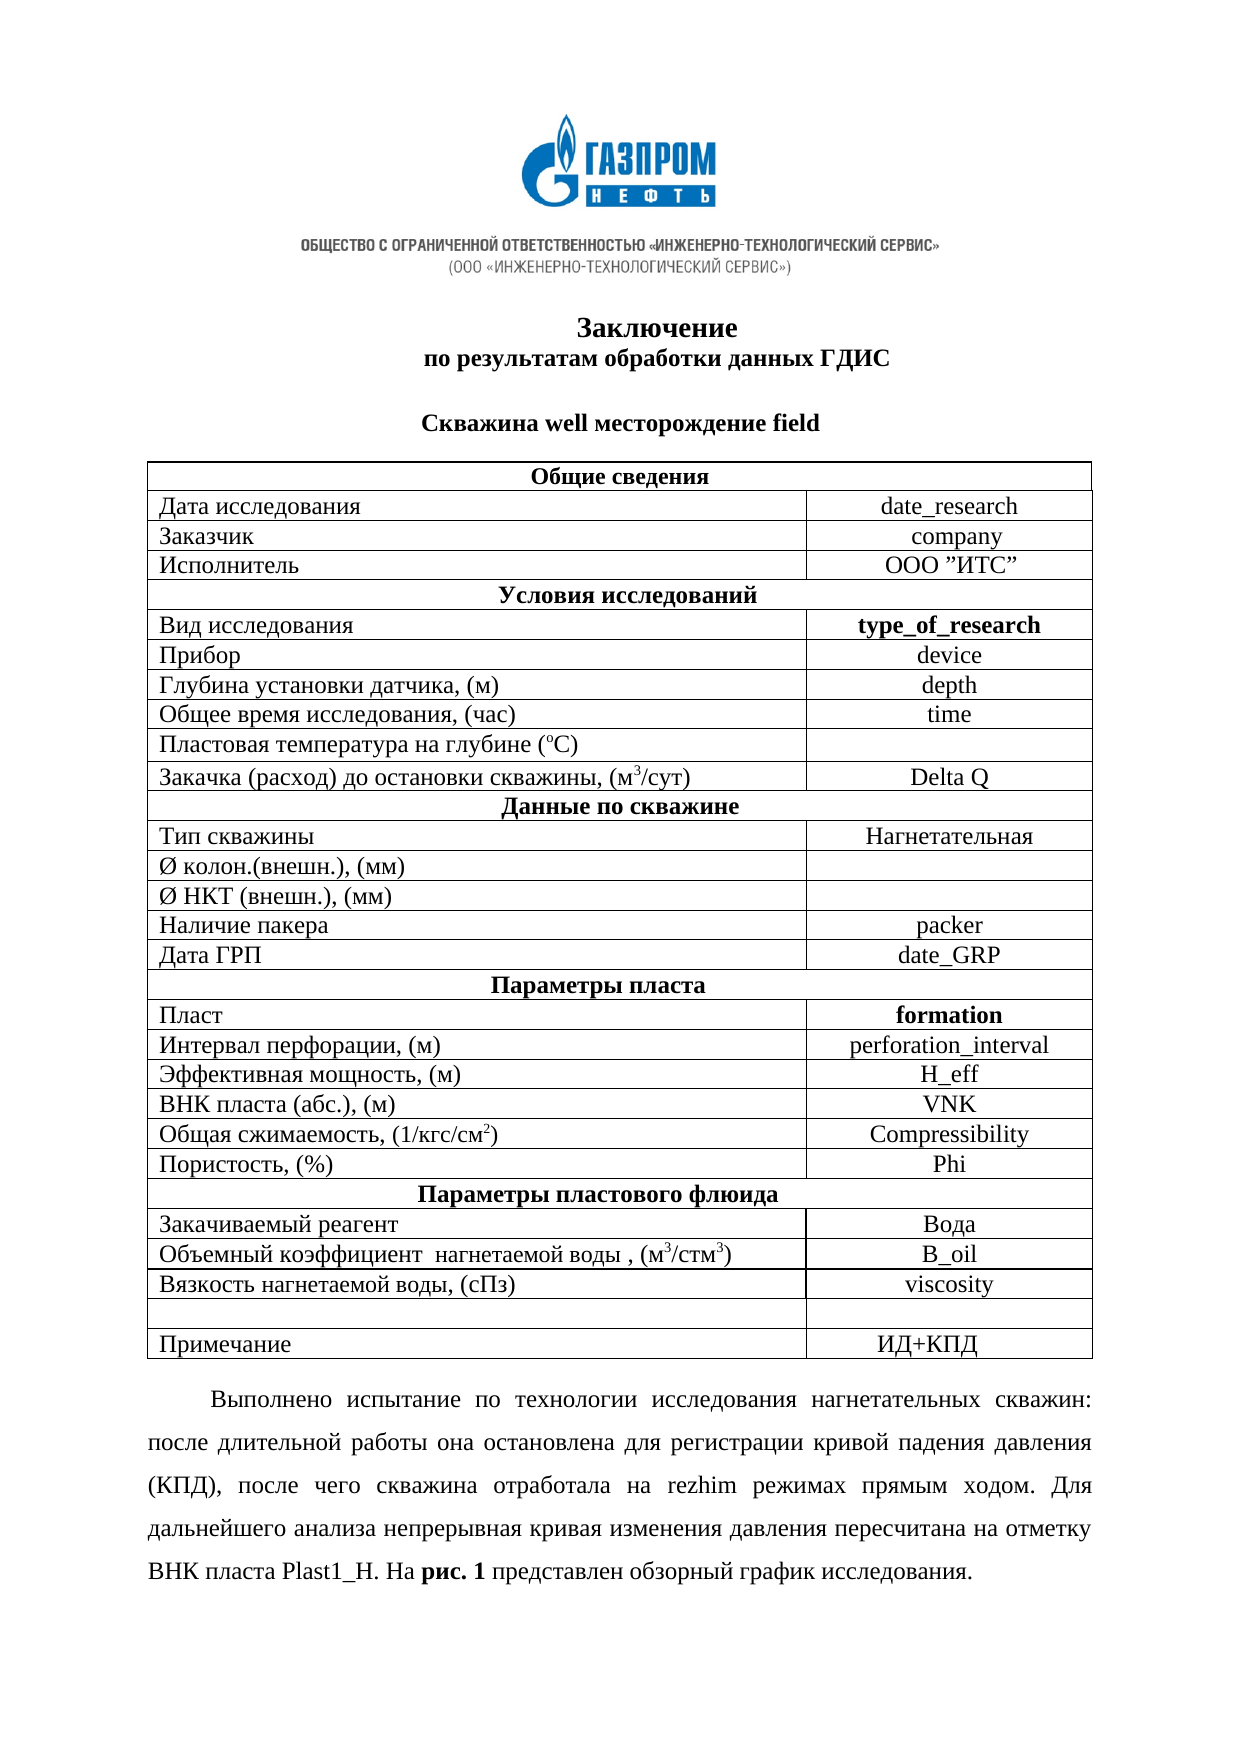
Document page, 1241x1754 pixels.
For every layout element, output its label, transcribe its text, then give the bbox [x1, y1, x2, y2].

table_cell formation [807, 1000, 1092, 1029]
table_cell Вязкость нагнетаемой воды, (сПз) [148, 1270, 805, 1298]
table_header Общие сведения [148, 463, 1091, 490]
table_cell date_GRP [807, 940, 1092, 969]
table_cell type_of_research [807, 610, 1092, 639]
picture [148, 88, 1093, 286]
table_cell date_research [807, 491, 1092, 520]
table_cell Delta Q [807, 762, 1092, 790]
text Выполнено испытание по технологии исследования нагнетательных скважин: после длительной работы она остановлена для регистрации кривой падения давления (КПД), после чего скважина отработала на rezhim режимах прямым ходом. Для дальнейшего анализа непрерывная кривая изменения давления пересчитана на отметку ВНК пласта Plast1_H. На рис. 1 представлен обзорный график исследования. [148, 1384, 1093, 1585]
table_cell Эффективная мощность, (м) [148, 1060, 806, 1088]
table_cell Ø колон.(внешн.), (мм) [148, 851, 806, 880]
table_cell Исполнитель [148, 551, 806, 579]
table_cell [807, 851, 1092, 880]
table_cell Закачиваемый реагент [148, 1209, 805, 1238]
table_cell Объемный коэффициент нагнетаемой воды , (м3/стм3) [148, 1239, 805, 1268]
table_cell packer [807, 911, 1092, 939]
table_cell Данные по скважине [148, 791, 1092, 820]
table_cell Параметры пластового флюида [148, 1179, 1092, 1207]
table_cell [807, 729, 1092, 761]
table_cell device [807, 640, 1092, 669]
table_cell Глубина установки датчика, (м) [148, 670, 806, 698]
table_cell [148, 1299, 806, 1328]
table_cell Вода [807, 1209, 1092, 1238]
subtitle по результатам обработки данных ГДИС [148, 343, 1093, 372]
table_cell Тип скважины [148, 821, 806, 850]
table_cell ООО ”ИТС” [807, 551, 1092, 579]
table_cell ВНК пласта (абс.), (м) [148, 1089, 806, 1118]
table_cell Вид исследования [148, 610, 806, 639]
table_cell Параметры пласта [148, 970, 1092, 999]
table_cell Дата исследования [148, 491, 806, 520]
table_cell Наличие пакера [148, 911, 806, 939]
table_cell company [807, 521, 1092, 549]
subtitle Заключение [148, 310, 1093, 343]
text Скважина well месторождение field [148, 408, 1093, 437]
table_cell Ø НКТ (внешн.), (мм) [148, 881, 806, 909]
table_cell Примечание [148, 1329, 806, 1358]
table_cell Условия исследований [148, 580, 1092, 609]
table_cell ИД+КПД [807, 1329, 1092, 1358]
table_cell Интервал перфорации, (м) [148, 1030, 806, 1058]
table_cell Compressibility [807, 1119, 1092, 1148]
table_cell Заказчик [148, 521, 806, 549]
table_cell [807, 1299, 1092, 1328]
table_cell Закачка (расход) до остановки скважины, (м3/сут) [148, 762, 806, 790]
table_cell viscosity [807, 1270, 1092, 1298]
table_cell Phi [807, 1149, 1092, 1178]
table_cell Прибор [148, 640, 806, 669]
table_cell depth [807, 670, 1092, 698]
table_cell Общее время исследования, (час) [148, 700, 806, 728]
table_cell Общая сжимаемость, (1/кгс/см2) [148, 1119, 806, 1148]
table_cell Нагнетательная [807, 821, 1092, 850]
table_cell perforation_interval [807, 1030, 1092, 1058]
table_cell [807, 881, 1092, 909]
table_cell VNK [807, 1089, 1092, 1118]
table_cell Дата ГРП [148, 940, 806, 969]
table_cell time [807, 700, 1092, 728]
table_cell B_oil [807, 1239, 1092, 1268]
table_cell Пластовая температура на глубине (оС) [148, 729, 806, 761]
table_cell Пласт [148, 1000, 806, 1029]
table_cell H_eff [807, 1060, 1092, 1088]
table_cell Пористость, (%) [148, 1149, 806, 1178]
